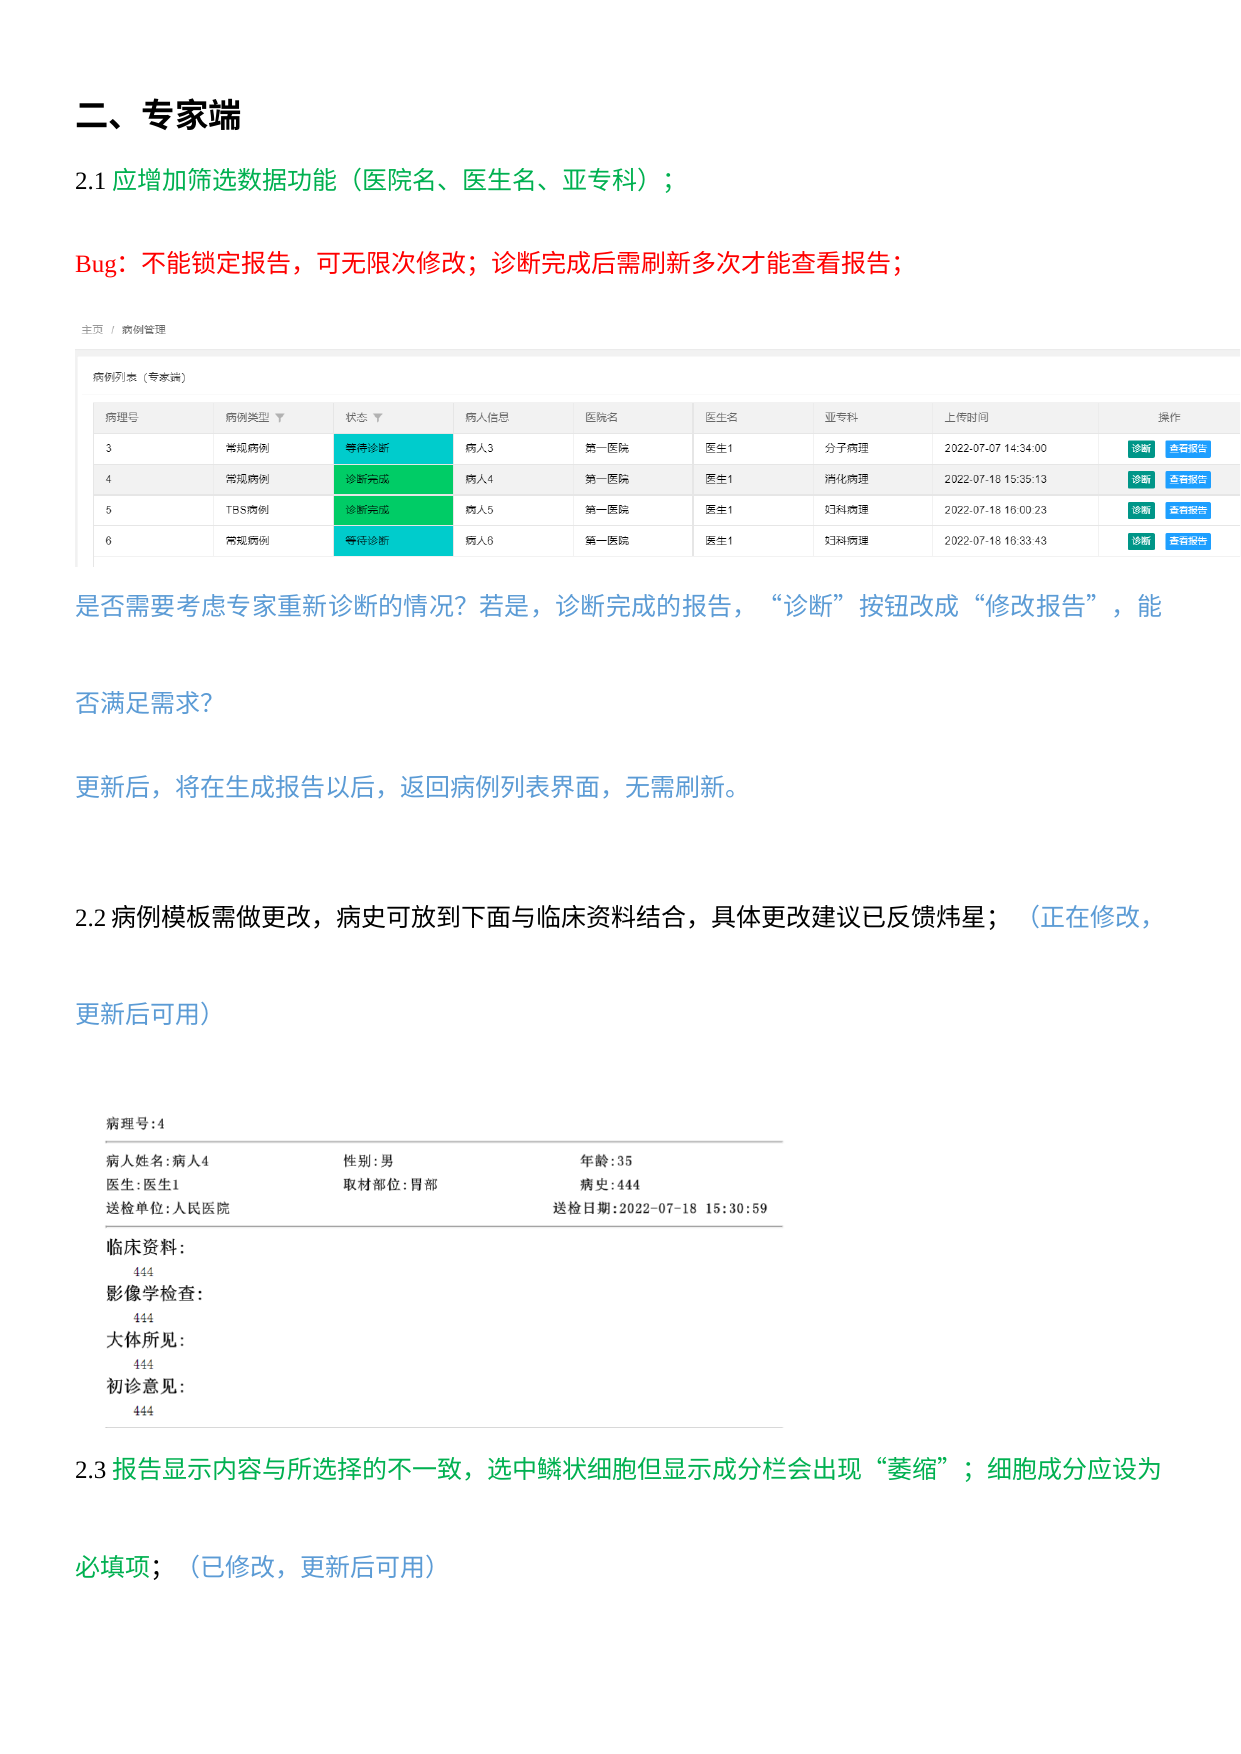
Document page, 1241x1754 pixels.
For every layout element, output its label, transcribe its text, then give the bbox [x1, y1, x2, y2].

text Bug：不能锁定报告，可无限次修改；诊断完成后需刷新多次才能查看报告； [75, 229, 1165, 294]
text 2.2病例模板需做更改，病史可放到下面与临床资料结合，具体更改建议已反馈炜星；（正在修改，更新后可用） [75, 883, 1165, 1045]
picture [75, 312, 1241, 567]
text 更新后，将在生成报告以后，返回病例列表界面，无需刷新。 [75, 753, 1165, 818]
text 二、专家端 [75, 81, 1165, 146]
text 是否需要考虑专家重新诊断的情况？若是，诊断完成的报告，“诊断”按钮改成“修改报告”，能否满足需求？ [75, 572, 1165, 734]
picture [75, 1110, 824, 1428]
text 2.3 报告显示内容与所选择的不一致，选中鳞状细胞但显示成分栏会出现“萎缩”；细胞成分应设为必填项；（已修改，更新后可用） [75, 1435, 1165, 1598]
text 2.1 应增加筛选数据功能（医院名、医生名、亚专科）； [75, 146, 1165, 211]
